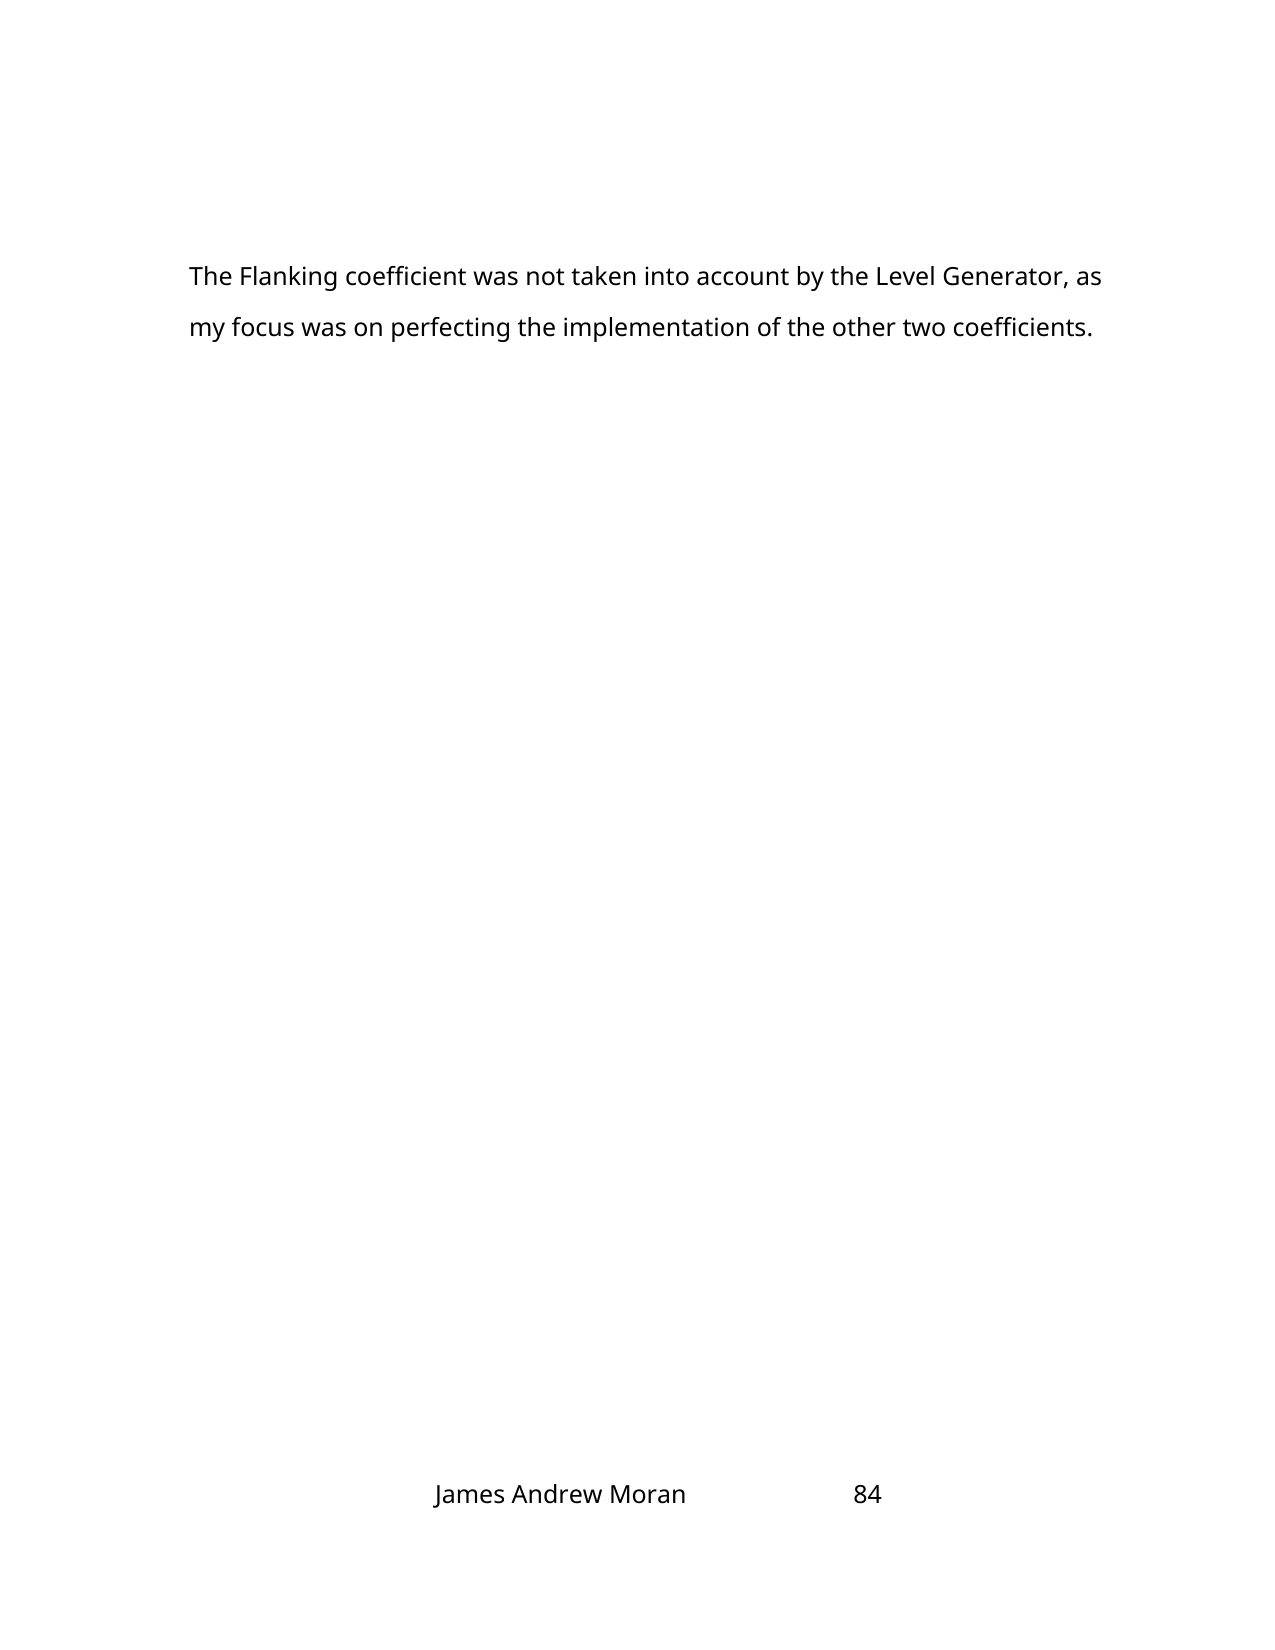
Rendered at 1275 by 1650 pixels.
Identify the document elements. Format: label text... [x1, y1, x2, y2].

text The Flanking coefficient was not taken into account by the Level Generator, as my focus was on perfecting the implementation of the other two coefficients. [189, 258, 1127, 344]
